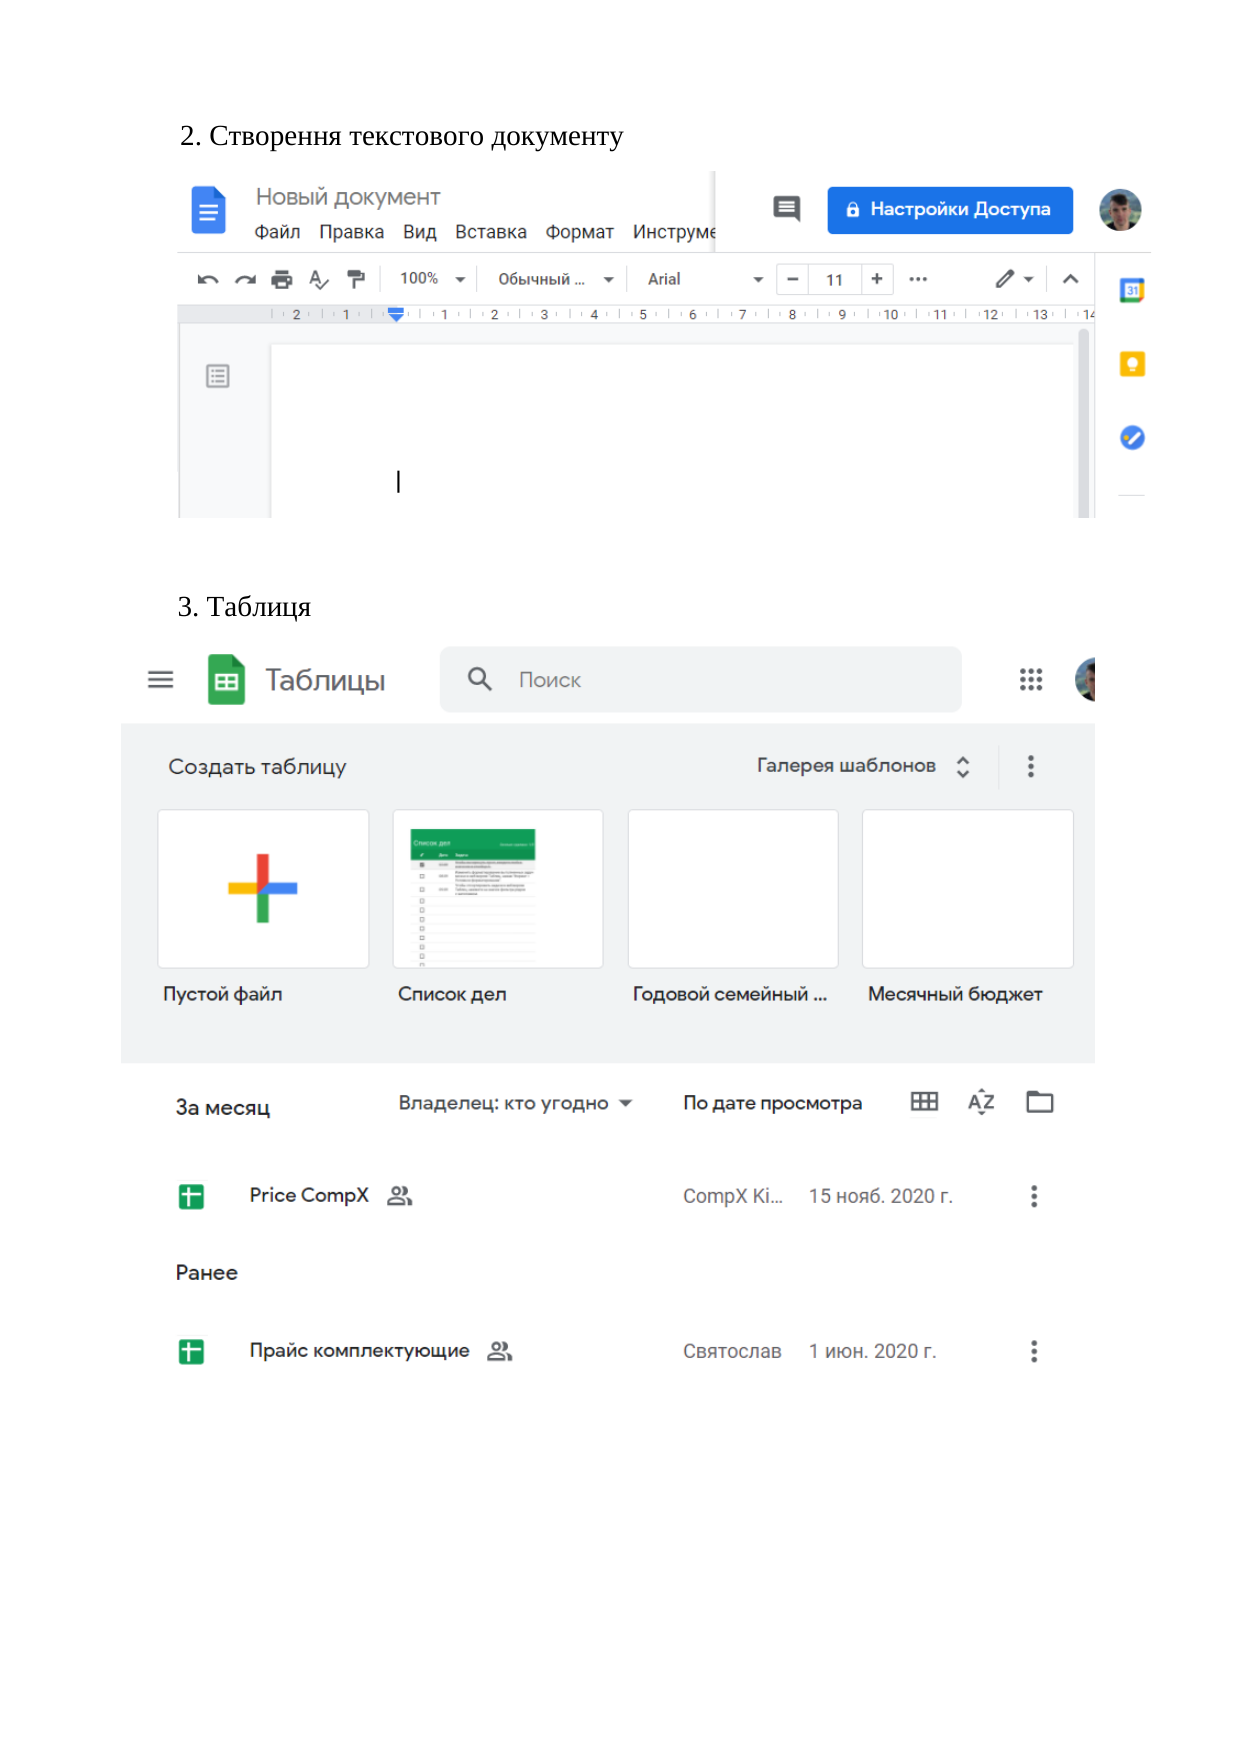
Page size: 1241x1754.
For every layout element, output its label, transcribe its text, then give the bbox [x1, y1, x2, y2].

text 3. Таблиця [118, 589, 1152, 623]
text 2. Створення текстового документу [177, 118, 1152, 152]
picture [177, 171, 1152, 518]
picture [121, 642, 1095, 1413]
